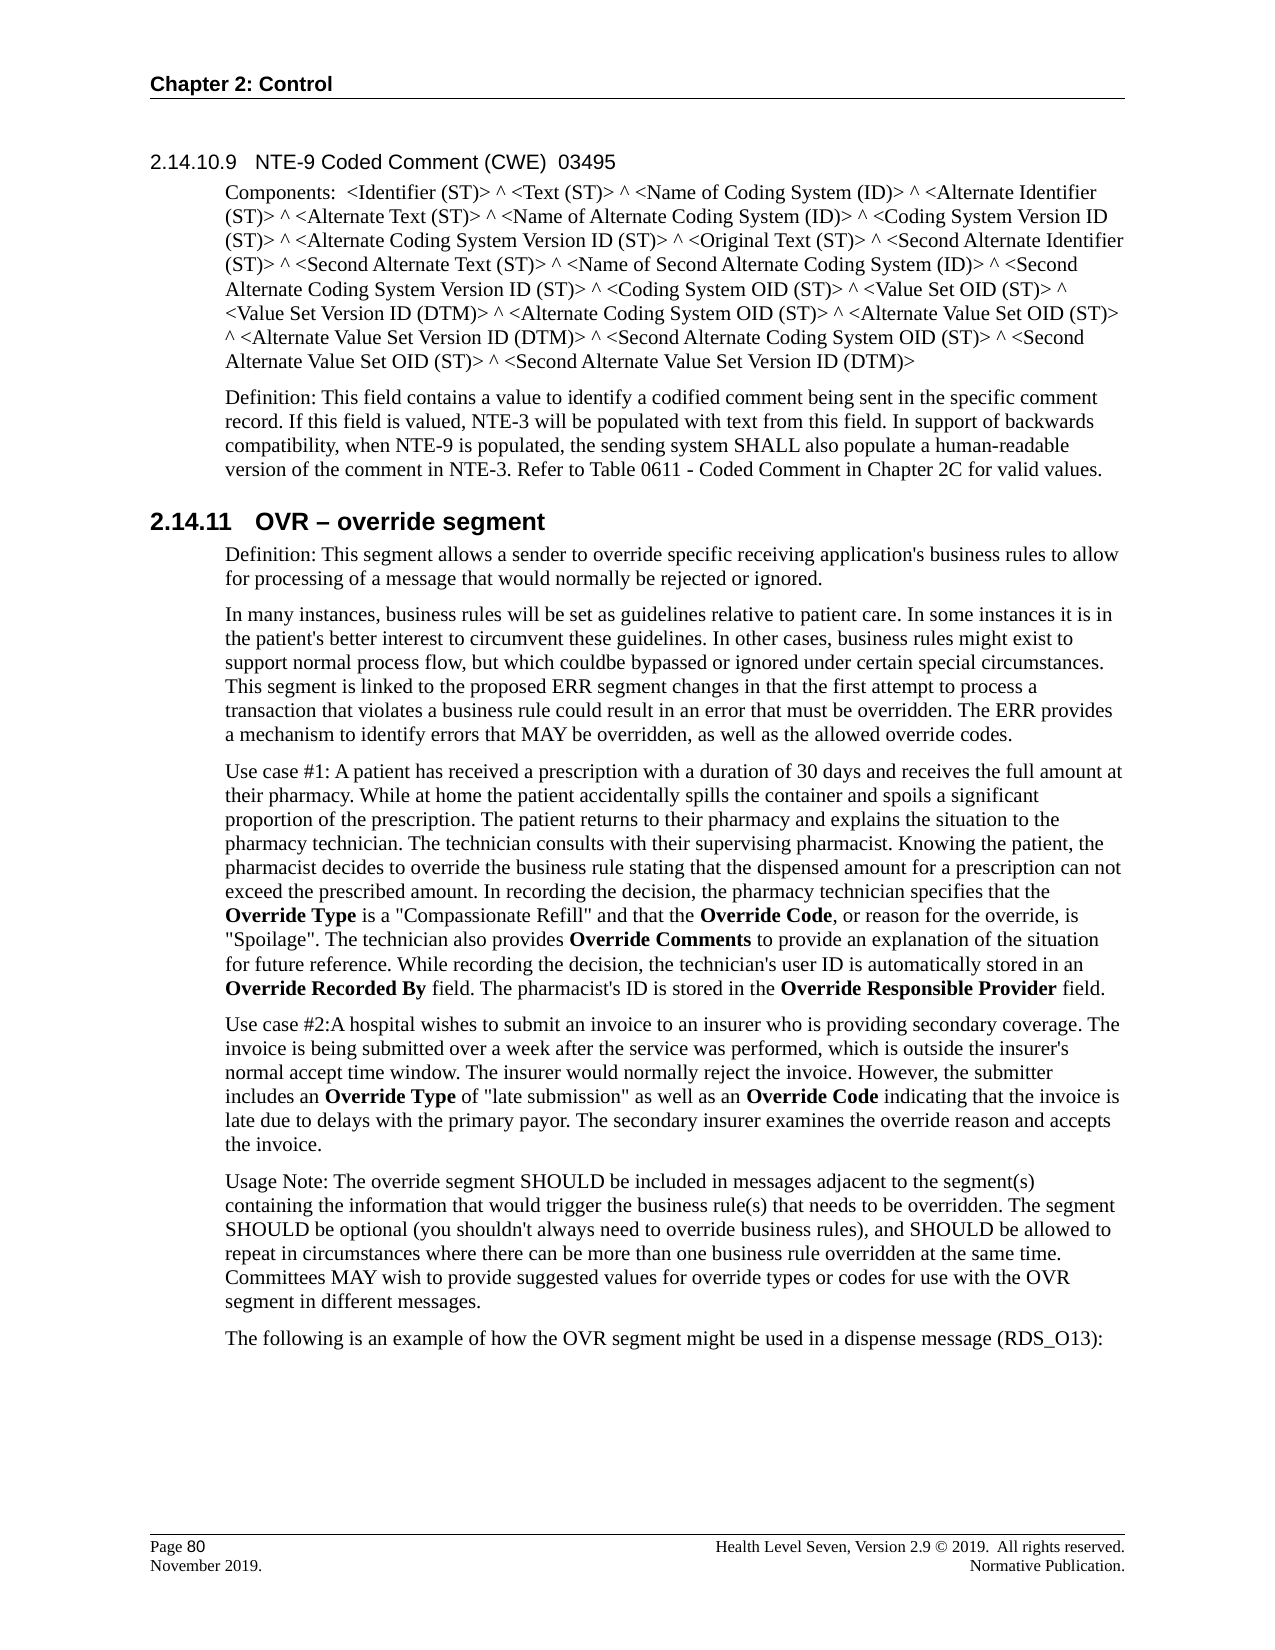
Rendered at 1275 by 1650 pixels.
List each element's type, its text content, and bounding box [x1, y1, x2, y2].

subtitle OVR – override segment [150, 506, 1125, 535]
text Definition: This field contains a value to identify a codified comment being sent in the specific comment record. If this field is valued, NTE-3 will be populated with text from this field. In support of backwards compatibility, when NTE-9 is populated, the sending system SHALL also populate a human-readable version of the comment in NTE-3. Refer to Table 0611 - Coded Comment in Chapter 2C for valid values. [225, 385, 1125, 481]
subtitle NTE-9 Coded Comment (CWE) 03495 [150, 150, 1125, 174]
text Usage Note: The override segment SHOULD be included in messages adjacent to the segment(s) containing the information that would trigger the business rule(s) that needs to be overridden. The segment SHOULD be optional (you shouldn't always need to override business rules), and SHOULD be allowed to repeat in circumstances where there can be more than one business rule overridden at the same time. Committees MAY wish to provide suggested values for override types or codes for use with the OVR segment in different messages. [225, 1169, 1125, 1313]
text In many instances, business rules will be set as guidelines relative to patient care. In some instances it is in the patient's better interest to circumvent these guidelines. In other cases, business rules might exist to support normal process flow, but which couldbe bypassed or ignored under certain special circumstances. This segment is linked to the proposed ERR segment changes in that the first attempt to process a transaction that violates a business rule could result in an error that must be overridden. The ERR provides a mechanism to identify errors that MAY be overridden, as well as the allowed override codes. [225, 602, 1125, 746]
text Components: <Identifier (ST)> ^ <Text (ST)> ^ <Name of Coding System (ID)> ^ <Alternate Identifier (ST)> ^ <Alternate Text (ST)> ^ <Name of Alternate Coding System (ID)> ^ <Coding System Version ID (ST)> ^ <Alternate Coding System Version ID (ST)> ^ <Original Text (ST)> ^ <Second Alternate Identifier (ST)> ^ <Second Alternate Text (ST)> ^ <Name of Second Alternate Coding System (ID)> ^ <Second Alternate Coding System Version ID (ST)> ^ <Coding System OID (ST)> ^ <Value Set OID (ST)> ^ <Value Set Version ID (DTM)> ^ <Alternate Coding System OID (ST)> ^ <Alternate Value Set OID (ST)> ^ <Alternate Value Set Version ID (DTM)> ^ <Second Alternate Coding System OID (ST)> ^ <Second Alternate Value Set OID (ST)> ^ <Second Alternate Value Set Version ID (DTM)> [225, 180, 1125, 373]
text Use case #2:A hospital wishes to submit an invoice to an insurer who is providing secondary coverage. The invoice is being submitted over a week after the service was performed, which is outside the insurer's normal accept time window. The insurer would normally reject the invoice. However, the submitter includes an Override Type of "late submission" as well as an Override Code indicating that the invoice is late due to delays with the primary payor. The secondary insurer examines the override reason and accepts the invoice. [225, 1012, 1125, 1156]
text Use case #1: A patient has received a prescription with a duration of 30 days and receives the full amount at their pharmacy. While at home the patient accidentally spills the container and spoils a significant proportion of the prescription. The patient returns to their pharmacy and explains the situation to the pharmacy technician. The technician consults with their supervising pharmacist. Knowing the patient, the pharmacist decides to override the business rule stating that the dispensed amount for a prescription can not exceed the prescribed amount. In recording the decision, the pharmacy technician specifies that the Override Type is a "Compassionate Refill" and that the Override Code, or reason for the override, is "Spoilage". The technician also provides Override Comments to provide an explanation of the situation for future reference. While recording the decision, the technician's user ID is automatically stored in an Override Recorded By field. The pharmacist's ID is stored in the Override Responsible Provider field. [225, 759, 1125, 999]
text Definition: This segment allows a sender to override specific receiving application's business rules to allow for processing of a message that would normally be rejected or ignored. [225, 541, 1125, 589]
text The following is an example of how the OVR segment might be used in a dispense message (RDS_O13): [225, 1326, 1125, 1350]
